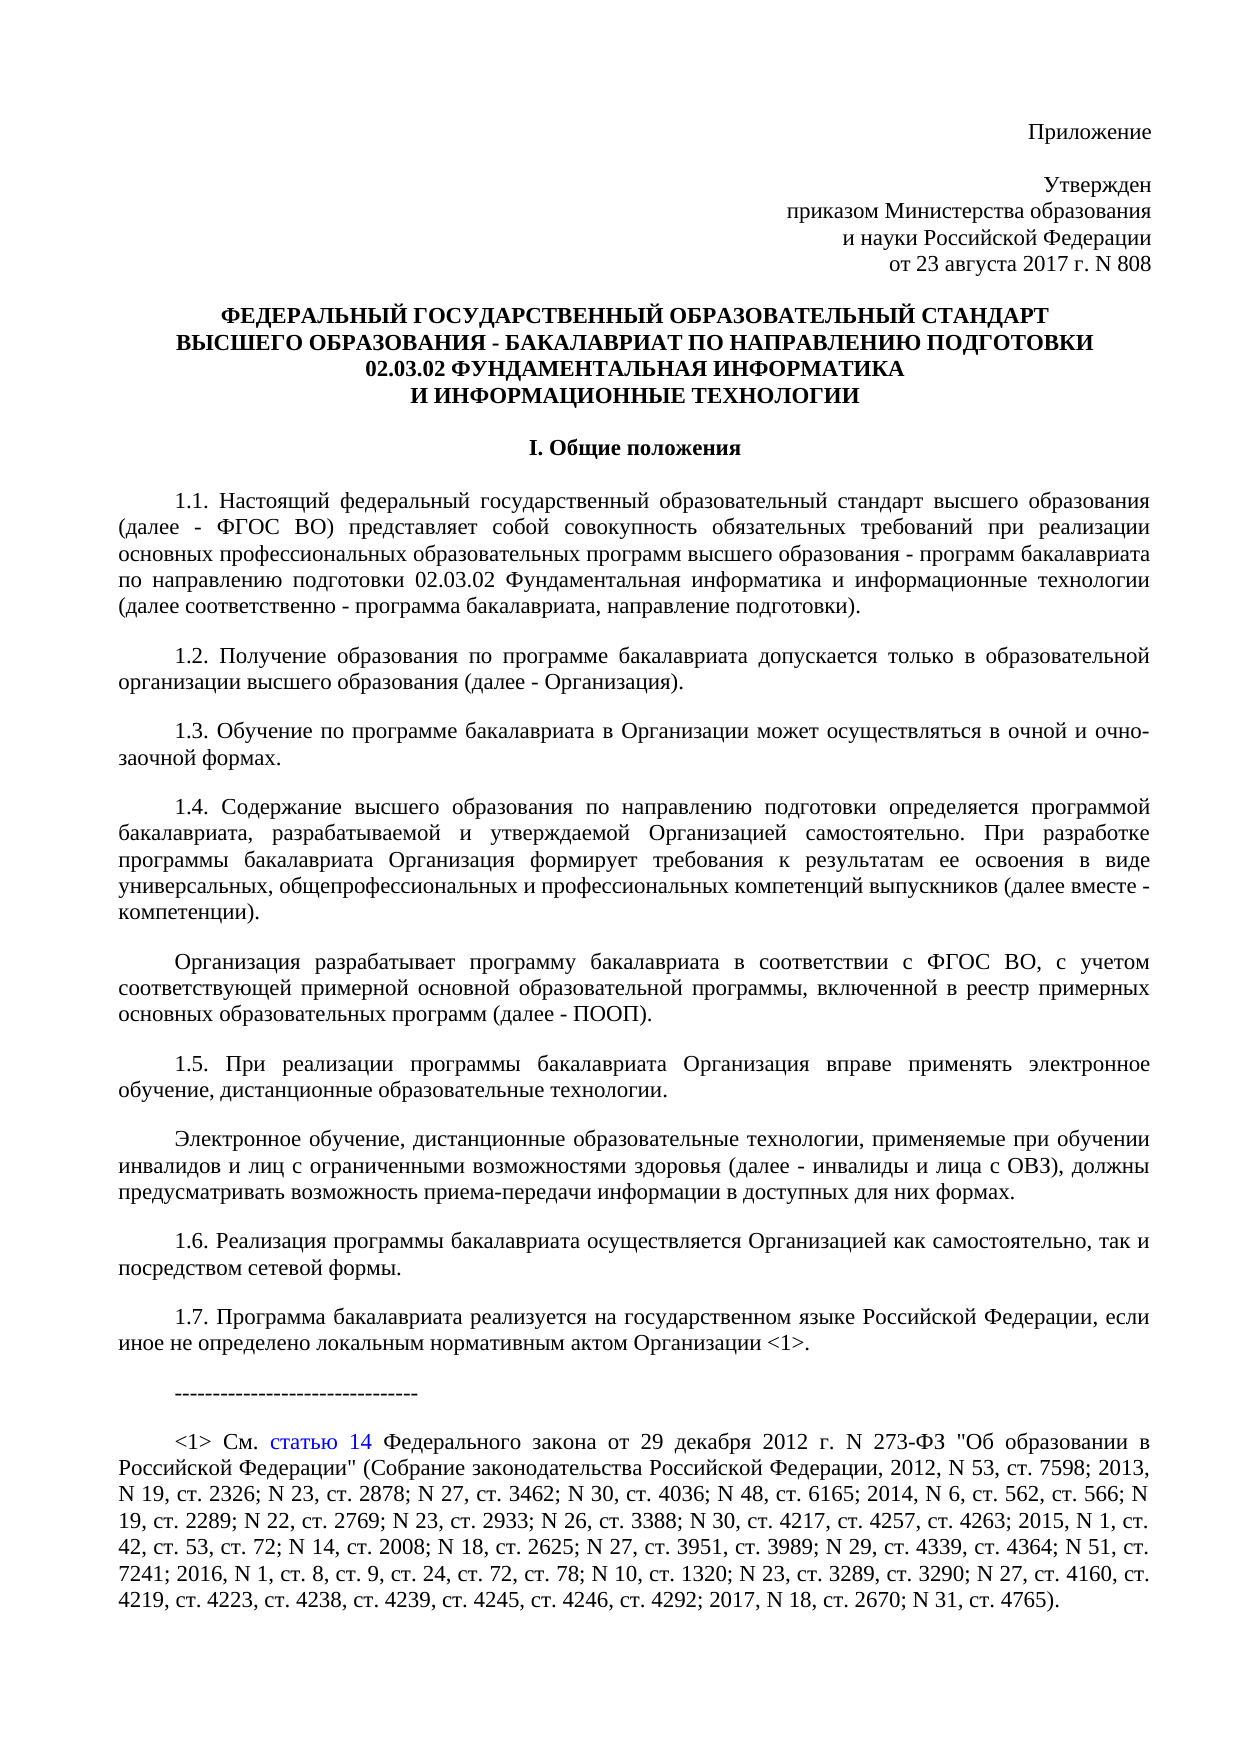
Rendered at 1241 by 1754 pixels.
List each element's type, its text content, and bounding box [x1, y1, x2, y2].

text и науки Российской Федерации [118, 223, 1152, 250]
text 1.6. Реализация программы бакалавриата осуществляется Организацией как самостоятельно, так и посредством сетевой формы. [118, 1227, 1152, 1280]
text 1.7. Программа бакалавриата реализуется на государственном языке Российской Федерации, если иное не определено локальным нормативным актом Организации <1>. [118, 1303, 1152, 1356]
text Организация разрабатывает программу бакалавриата в соответствии с ФГОС ВО, с учетом соответствующей примерной основной образовательной программы, включенной в реестр примерных основных образовательных программ (далее - ПООП). [118, 948, 1152, 1027]
text 1.2. Получение образования по программе бакалавриата допускается только в образовательной организации высшего образования (далее - Организация). [118, 642, 1152, 694]
title И ИНФОРМАЦИОННЫЕ ТЕХНОЛОГИИ [118, 382, 1152, 408]
text -------------------------------- [118, 1378, 1152, 1405]
text 1.3. Обучение по программе бакалавриата в Организации может осуществляться в очной и очно-заочной формах. [118, 717, 1152, 770]
text Электронное обучение, дистанционные образовательные технологии, применяемые при обучении инвалидов и лиц с ограниченными возможностями здоровья (далее - инвалиды и лица с ОВЗ), должны предусматривать возможность приема-передачи информации в доступных для них формах. [118, 1125, 1152, 1204]
text <1> См. статью 14 Федерального закона от 29 декабря 2012 г. N 273-ФЗ "Об образовании в Российской Федерации" (Собрание законодательства Российской Федерации, 2012, N 53, ст. 7598; 2013, N 19, ст. 2326; N 23, ст. 2878; N 27, ст. 3462; N 30, ст. 4036; N 48, ст. 6165; 2014, N 6, ст. 562, ст. 566; N 19, ст. 2289; N 22, ст. 2769; N 23, ст. 2933; N 26, ст. 3388; N 30, ст. 4217, ст. 4257, ст. 4263; 2015, N 1, ст. 42, ст. 53, ст. 72; N 14, ст. 2008; N 18, ст. 2625; N 27, ст. 3951, ст. 3989; N 29, ст. 4339, ст. 4364; N 51, ст. 7241; 2016, N 1, ст. 8, ст. 9, ст. 24, ст. 72, ст. 78; N 10, ст. 1320; N 23, ст. 3289, ст. 3290; N 27, ст. 4160, ст. 4219, ст. 4223, ст. 4238, ст. 4239, ст. 4245, ст. 4246, ст. 4292; 2017, N 18, ст. 2670; N 31, ст. 4765). [118, 1428, 1152, 1612]
title ФЕДЕРАЛЬНЫЙ ГОСУДАРСТВЕННЫЙ ОБРАЗОВАТЕЛЬНЫЙ СТАНДАРТ [118, 303, 1152, 329]
title 02.03.02 ФУНДАМЕНТАЛЬНАЯ ИНФОРМАТИКА [118, 355, 1152, 382]
text Приложение [118, 118, 1152, 144]
text 1.4. Содержание высшего образования по направлению подготовки определяется программой бакалавриата, разрабатываемой и утверждаемой Организацией самостоятельно. При разработке программы бакалавриата Организация формирует требования к результатам ее освоения в виде универсальных, общепрофессиональных и профессиональных компетенций выпускников (далее вместе - компетенции). [118, 793, 1152, 925]
title I. Общие положения [118, 434, 1152, 461]
title ВЫСШЕГО ОБРАЗОВАНИЯ - БАКАЛАВРИАТ ПО НАПРАВЛЕНИЮ ПОДГОТОВКИ [118, 329, 1152, 355]
text 1.1. Настоящий федеральный государственный образовательный стандарт высшего образования (далее - ФГОС ВО) представляет собой совокупность обязательных требований при реализации основных профессиональных образовательных программ высшего образования - программ бакалавриата по направлению подготовки 02.03.02 Фундаментальная информатика и информационные технологии (далее соответственно - программа бакалавриата, направление подготовки). [118, 487, 1152, 619]
text 1.5. При реализации программы бакалавриата Организация вправе применять электронное обучение, дистанционные образовательные технологии. [118, 1050, 1152, 1102]
text приказом Министерства образования [118, 197, 1152, 223]
text Утвержден [118, 171, 1152, 197]
text от 23 августа 2017 г. N 808 [118, 250, 1152, 276]
